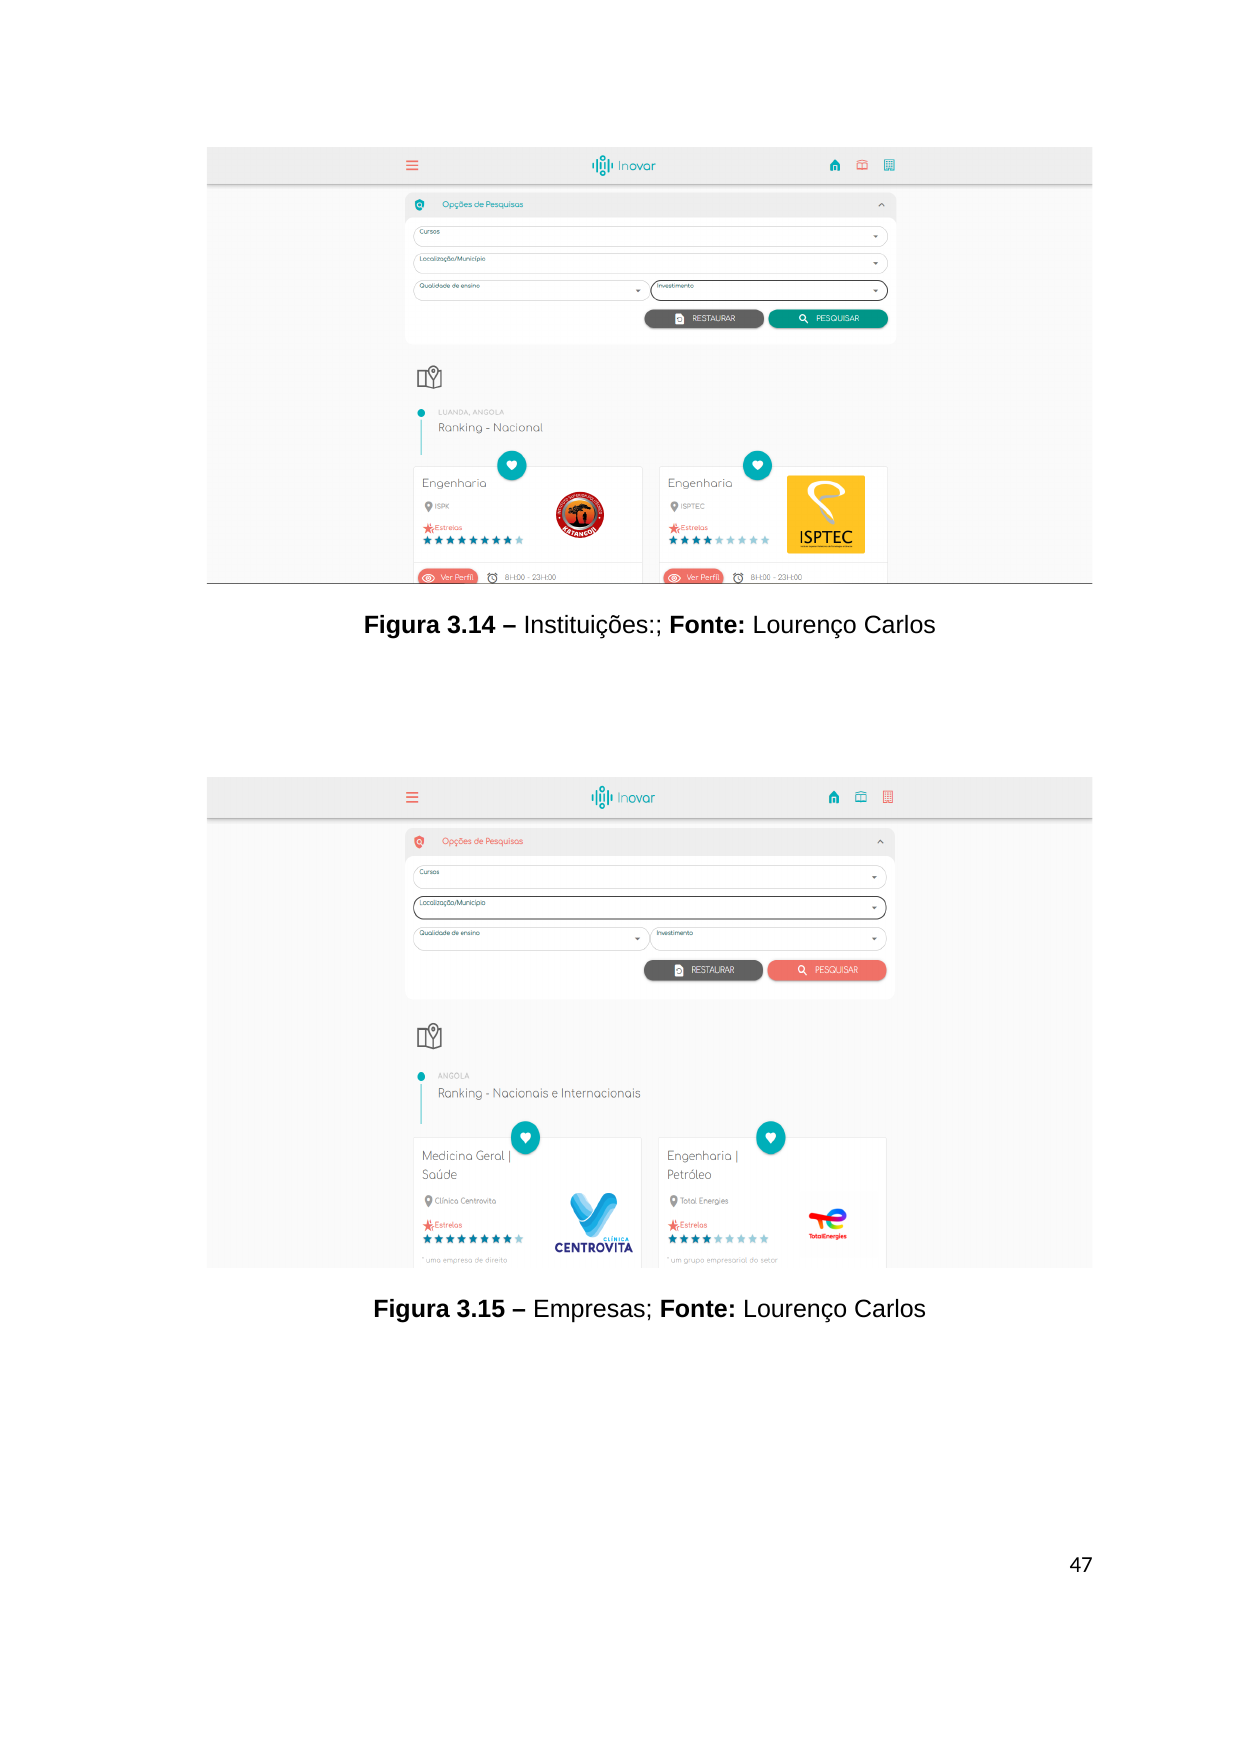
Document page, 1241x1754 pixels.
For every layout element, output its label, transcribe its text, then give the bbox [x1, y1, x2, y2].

text Figura 3.14 – Instituições:; Fonte: Lourenço Carlos [207, 611, 1092, 639]
text Figura 3.15 – Empresas; Fonte: Lourenço Carlos [207, 1294, 1092, 1323]
picture [206, 147, 1093, 584]
picture [206, 777, 1093, 1268]
